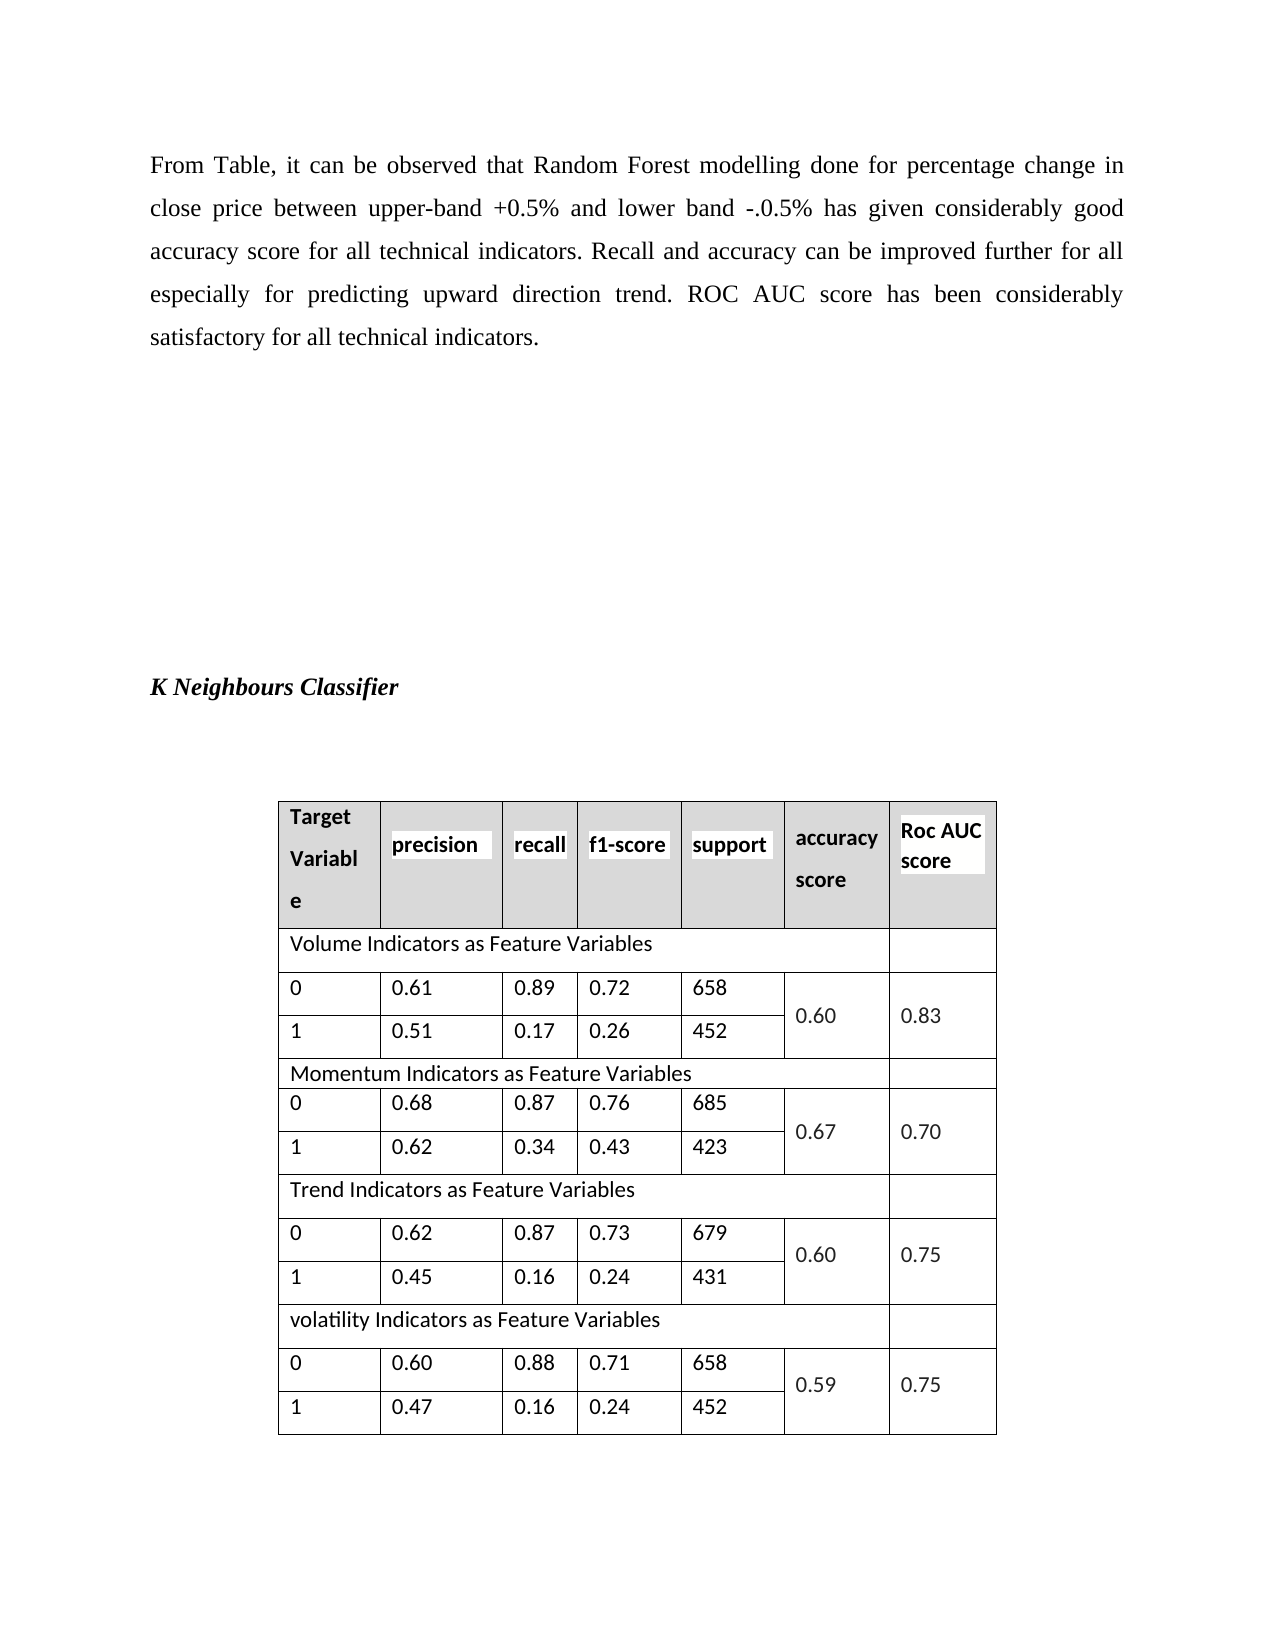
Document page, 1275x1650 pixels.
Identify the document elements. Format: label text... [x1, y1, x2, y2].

table_cell Trend Indicators as Feature Variables [279, 1175, 889, 1217]
table_cell 658 [682, 973, 784, 1015]
table_cell 0.71 [578, 1349, 681, 1391]
table_cell 0.24 [578, 1262, 681, 1304]
table_cell 452 [682, 1016, 784, 1058]
table_cell 431 [682, 1262, 784, 1304]
table_cell 1 [279, 1392, 380, 1434]
table_cell 0.62 [381, 1132, 502, 1174]
table_cell 0.45 [381, 1262, 502, 1304]
table_cell 1 [279, 1132, 380, 1174]
table_header Roc AUC score [890, 802, 996, 928]
table_cell 0.61 [381, 973, 502, 1015]
table_header accuracy score [785, 802, 889, 928]
table_cell 0.88 [503, 1349, 577, 1391]
table_cell 0.73 [578, 1219, 681, 1261]
table_cell 0.76 [578, 1089, 681, 1131]
table_cell 0.72 [578, 973, 681, 1015]
table_cell 0.87 [503, 1089, 577, 1131]
table_cell 423 [682, 1132, 784, 1174]
table_header f1-score [578, 802, 681, 928]
table_cell 0.87 [503, 1219, 577, 1261]
table_cell 0.60 [785, 973, 889, 1058]
table_cell 0.62 [381, 1219, 502, 1261]
table_cell Volume Indicators as Feature Variables [279, 929, 889, 972]
table_cell 679 [682, 1219, 784, 1261]
table_cell 0.60 [381, 1349, 502, 1391]
table_cell 0.75 [890, 1219, 996, 1304]
table_cell [890, 1059, 901, 1087]
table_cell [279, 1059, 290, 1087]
table_cell 0.17 [503, 1016, 577, 1058]
table_cell 0.26 [578, 1016, 681, 1058]
table_cell 0.83 [890, 973, 996, 1058]
table_cell 1 [279, 1262, 380, 1304]
table_cell 0.16 [503, 1392, 577, 1434]
table_cell 0.89 [503, 973, 577, 1015]
table_cell volatility Indicators as Feature Variables [279, 1305, 889, 1347]
table_cell 0.70 [890, 1089, 996, 1174]
table_cell 0.34 [503, 1132, 577, 1174]
subtitle K Neighbours Classifier [150, 672, 1125, 700]
table_cell 0 [279, 1349, 380, 1391]
table_cell 0.47 [381, 1392, 502, 1434]
table_header recall [503, 802, 577, 928]
table_cell 1 [279, 1016, 380, 1058]
table_cell 0.60 [785, 1219, 889, 1304]
table_cell 0.68 [381, 1089, 502, 1131]
table_header Target Variable [279, 802, 380, 928]
table_cell 0 [279, 973, 380, 1015]
table_cell [890, 929, 996, 972]
table_cell [985, 1059, 996, 1087]
table_cell 0 [279, 1089, 380, 1131]
table_cell 658 [682, 1349, 784, 1391]
table_cell 685 [682, 1089, 784, 1131]
table_cell 0.75 [890, 1349, 996, 1434]
table_cell [890, 1175, 996, 1217]
table_cell 0.16 [503, 1262, 577, 1304]
table_cell 0.43 [578, 1132, 681, 1174]
table_cell 452 [682, 1392, 784, 1434]
table_cell 0 [279, 1219, 380, 1261]
table_cell 0.67 [785, 1089, 889, 1174]
table_cell [890, 1305, 996, 1347]
text From Table, it can be observed that Random Forest modelling done for percentage change in close price between upper-band +0.5% and lower band -.0.5% has given considerably good accuracy score for all technical indicators. Recall and accuracy can be improved further for all especially for predicting upward direction trend. ROC AUC score has been considerably satisfactory for all technical indicators. [150, 150, 1125, 351]
table_header support [682, 802, 784, 928]
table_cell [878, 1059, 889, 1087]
table_header precision [381, 802, 502, 928]
table_cell 0.24 [578, 1392, 681, 1434]
table_cell 0.51 [381, 1016, 502, 1058]
table_cell 0.59 [785, 1349, 889, 1434]
